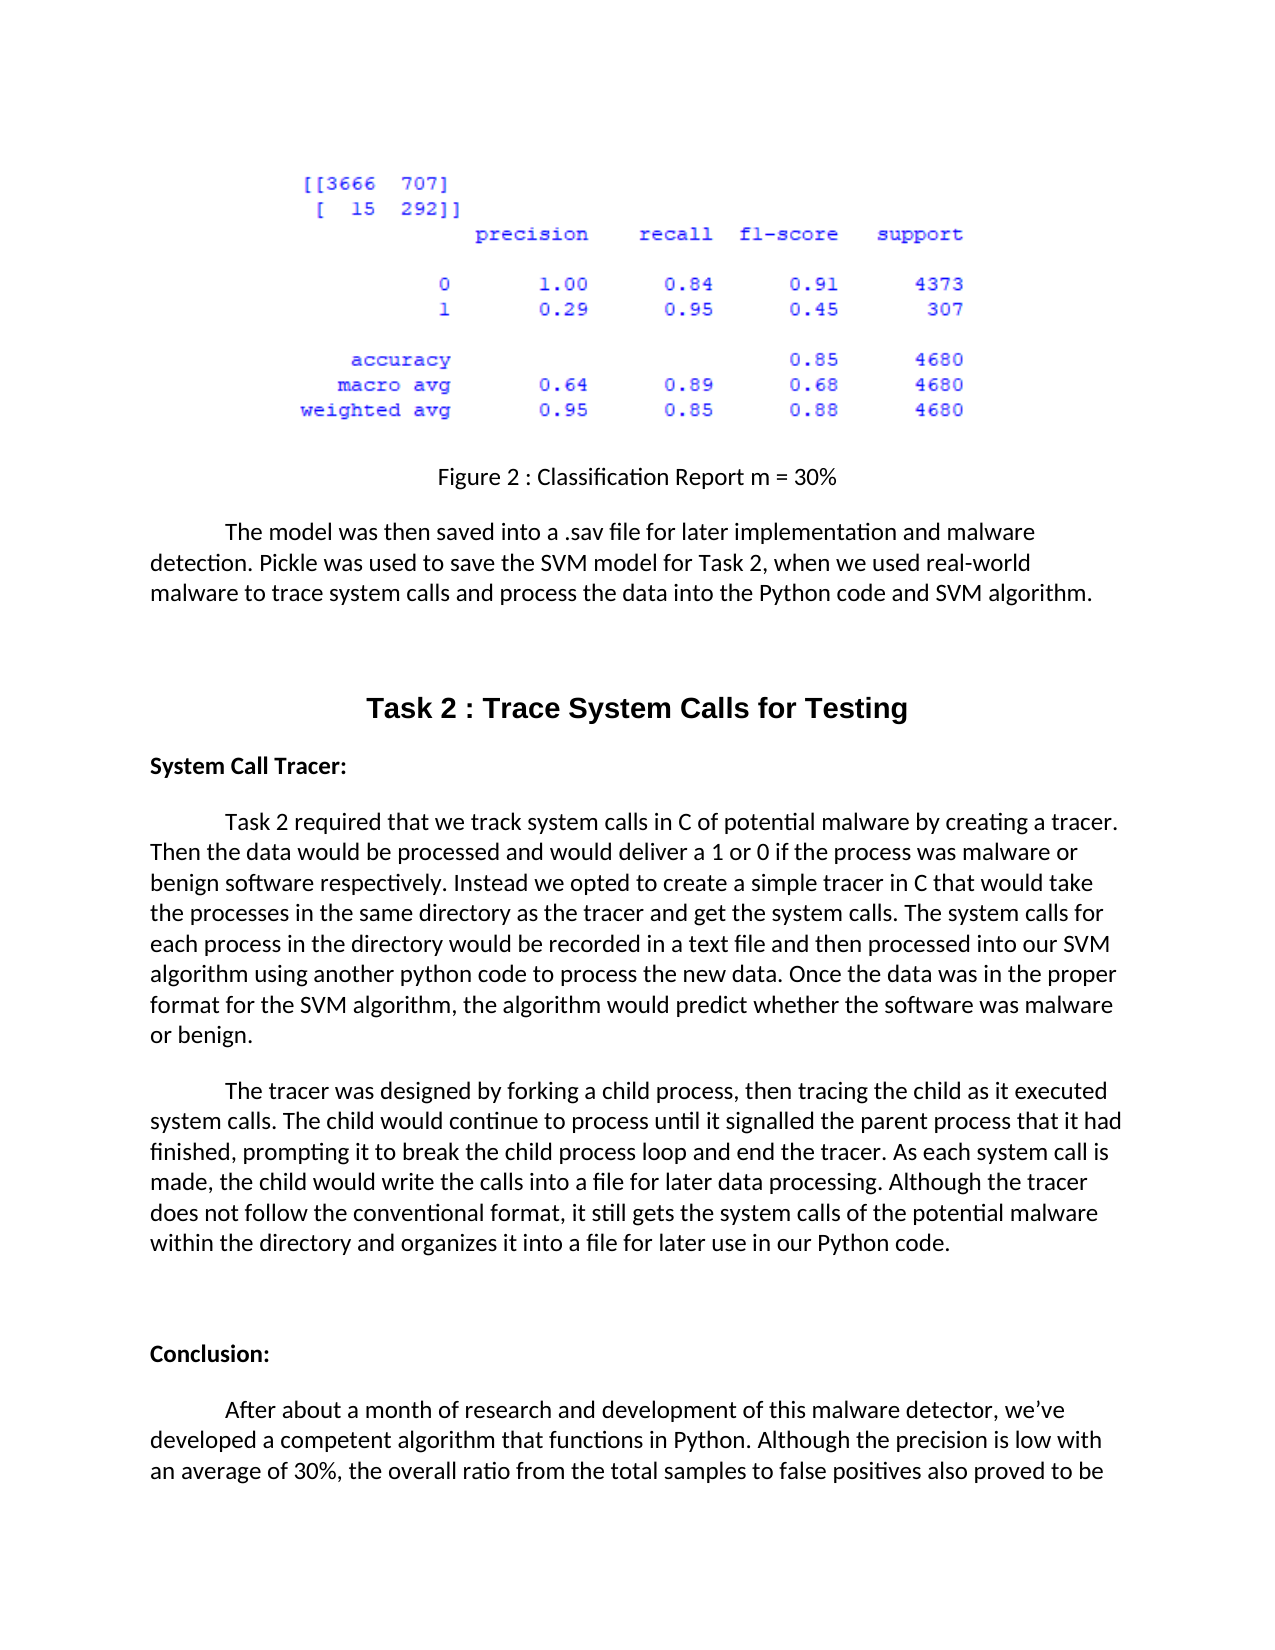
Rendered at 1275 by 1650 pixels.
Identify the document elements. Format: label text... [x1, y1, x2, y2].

text Task 2 required that we track system calls in C of potential malware by creating a tracer. Then the data would be processed and would deliver a 1 or 0 if the process was malware or benign software respectively. Instead we opted to create a simple tracer in C that would take the processes in the same directory as the tracer and get the system calls. The system calls for each process in the directory would be recorded in a text file and then processed into our SVM algorithm using another python code to process the new data. Once the data was in the proper format for the SVM algorithm, the algorithm would predict whether the software was malware or benign. [150, 806, 1125, 1050]
text Task 2 : Trace System Calls for Testing [150, 692, 1125, 725]
text The model was then saved into a .sav file for later implementation and malware detection. Pickle was used to save the SVM model for Task 2, when we used real-world malware to trace system calls and process the data into the Python code and SVM algorithm. [150, 516, 1125, 608]
picture [297, 168, 994, 443]
text The tracer was designed by forking a child process, then tracing the child as it executed system calls. The child would continue to process until it signalled the parent process that it had finished, prompting it to break the child process loop and end the tracer. As each system call is made, the child would write the calls into a file for later data processing. Although the tracer does not follow the conventional format, it still gets the system calls of the potential malware within the directory and organizes it into a file for later use in our Python code. [150, 1075, 1125, 1258]
text Conclusion: [150, 1338, 1125, 1369]
text System Call Tracer: [150, 750, 1125, 781]
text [150, 1394, 1125, 1486]
